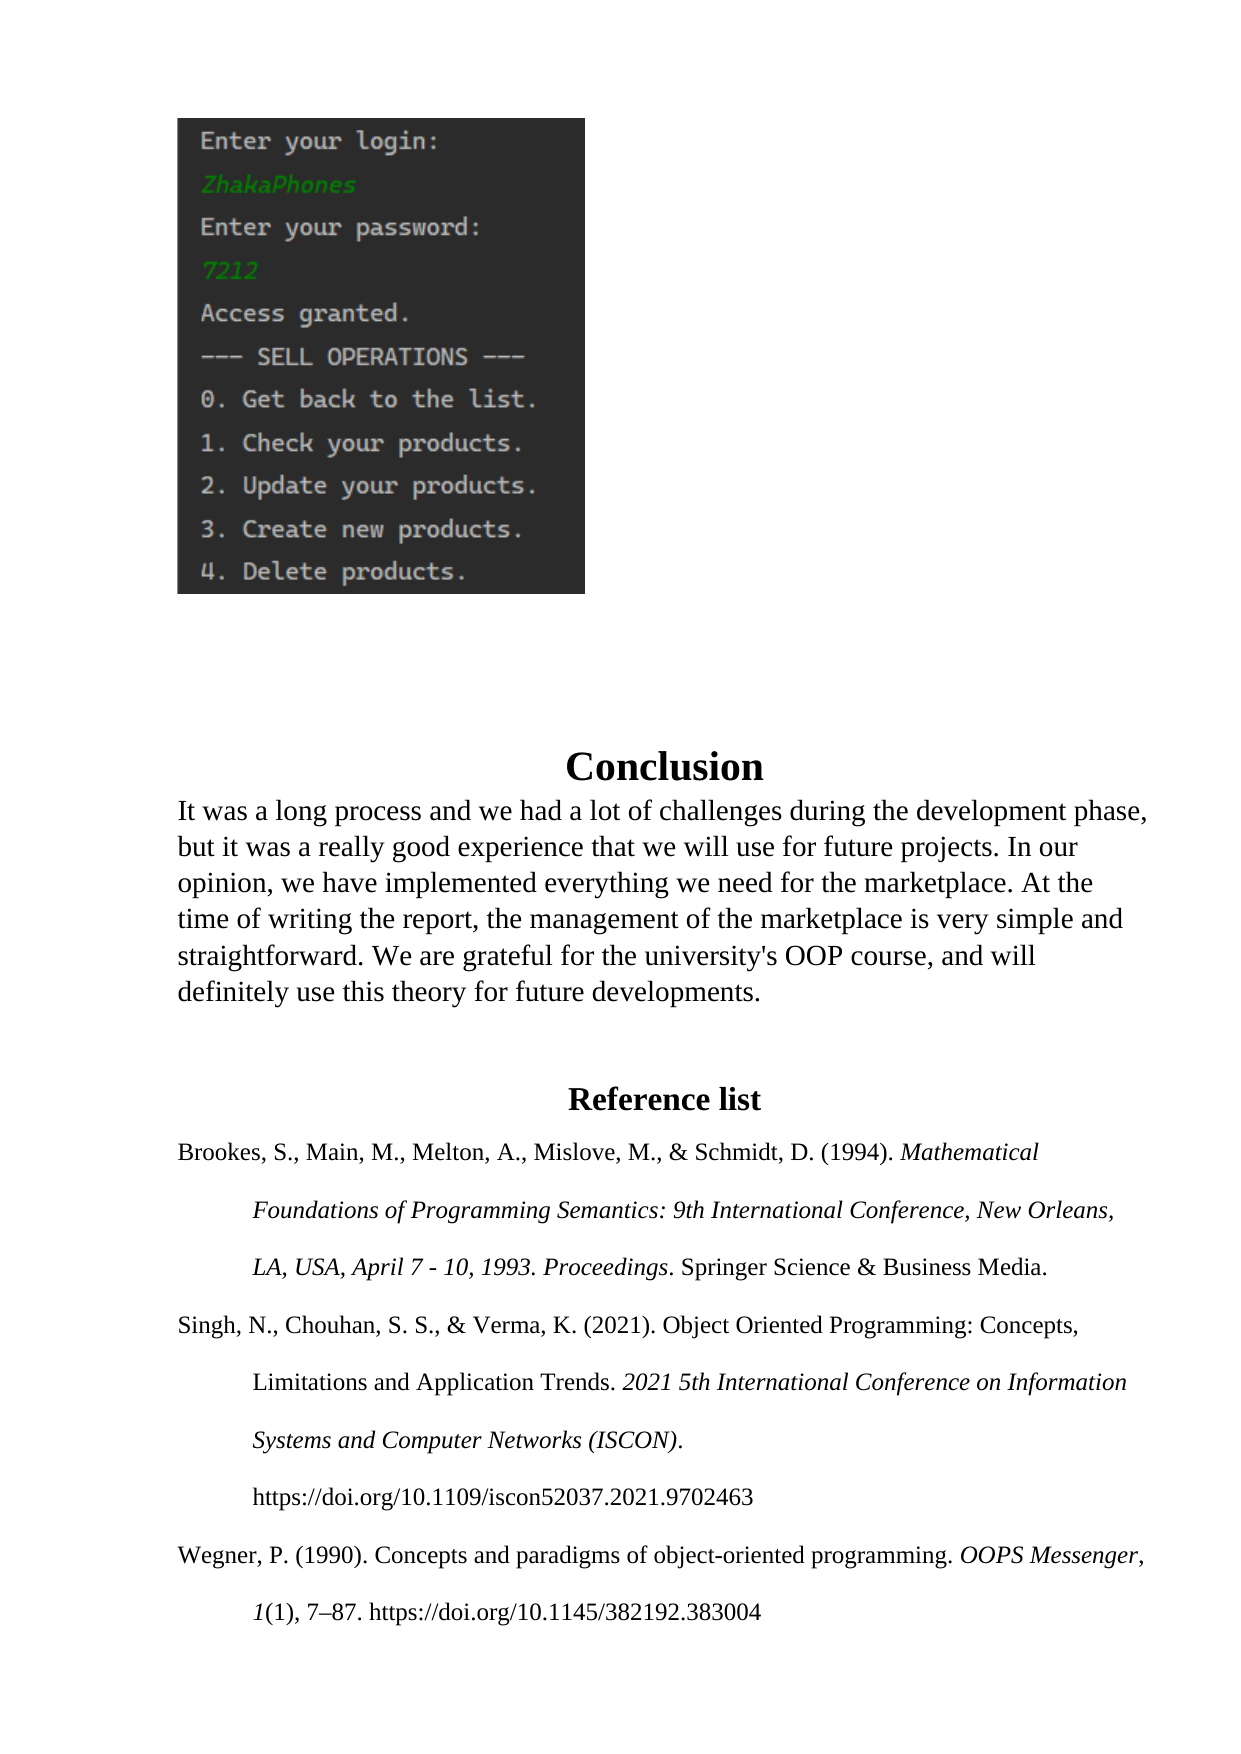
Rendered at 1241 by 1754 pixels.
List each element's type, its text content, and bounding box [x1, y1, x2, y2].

text Singh, N., Chouhan, S. S., & Verma, K. (2021). Object Oriented Programming: Concepts, Limitations and Application Trends. 2021 5th International Conference on Information Systems and Computer Networks (ISCON). https://doi.org/10.1109/iscon52037.2021.9702463 [177, 1310, 1152, 1511]
text Reference list [177, 1079, 1152, 1118]
text Brookes, S., Main, M., Melton, A., Mislove, M., & Schmidt, D. (1994). Mathematical Foundations of Programming Semantics: 9th International Conference, New Orleans, LA, USA, April 7 - 10, 1993. Proceedings. Springer Science & Business Media. [177, 1137, 1152, 1281]
picture [177, 118, 585, 594]
subtitle Conclusion [177, 741, 1152, 789]
text Wegner, P. (1990). Concepts and paradigms of object-oriented programming. OOPS Messenger, 1(1), 7–87. https://doi.org/10.1145/382192.383004 [177, 1540, 1152, 1626]
text It was a long process and we had a lot of challenges during the development phase, but it was a really good experience that we will use for future projects. In our opinion, we have implemented everything we need for the marketplace. At the time of writing the report, the management of the marketplace is very simple and straightforward. We are grateful for the university's OOP course, and will definitely use this theory for future developments. [177, 793, 1152, 1007]
